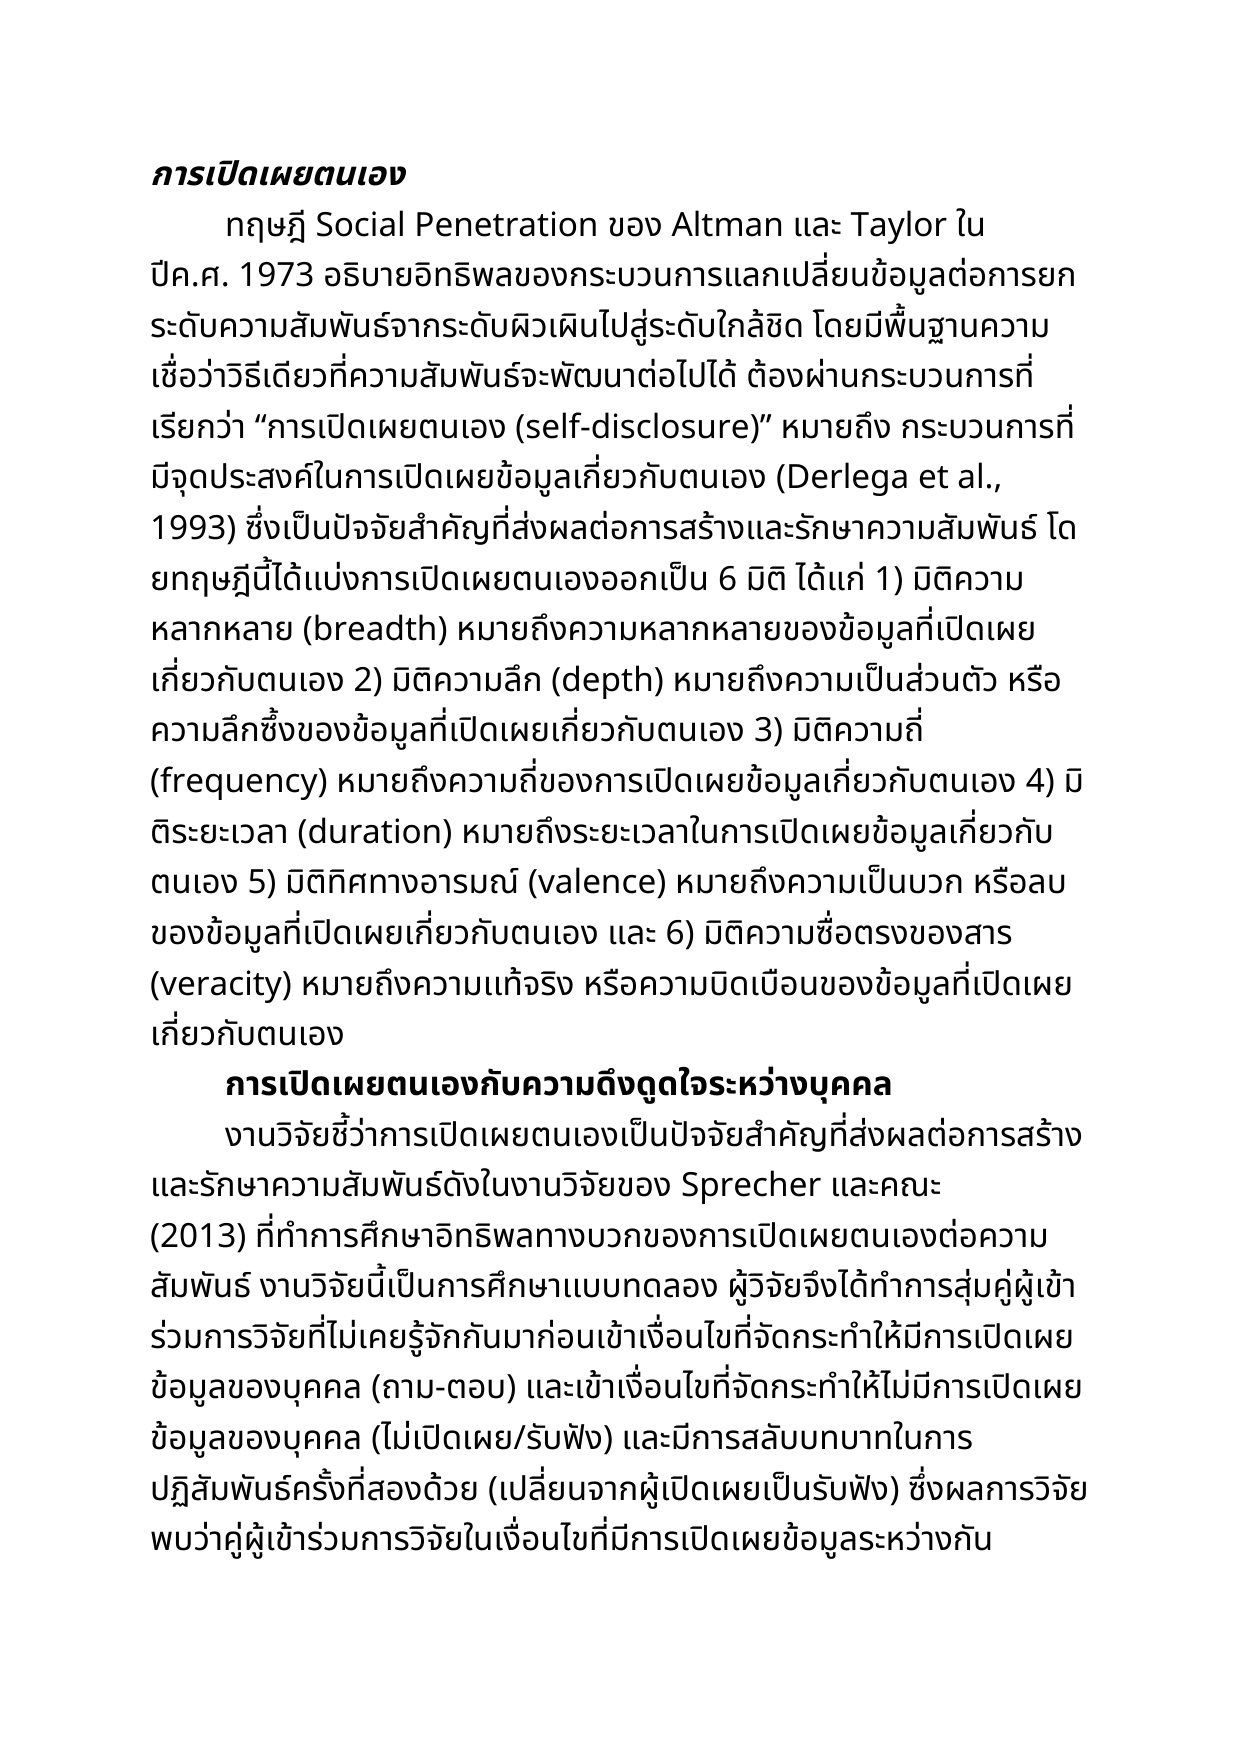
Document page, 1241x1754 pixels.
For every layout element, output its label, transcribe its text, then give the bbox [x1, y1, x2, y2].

text ทฤษฎี Social Penetration ของ Altman และ Taylor ในปีค.ศ. 1973 อธิบายอิทธิพลของกระบวนการแลกเปลี่ยนข้อมูลต่อการยกระดับความสัมพันธ์จากระดับผิวเผินไปสู่ระดับใกล้ชิด โดยมีพื้นฐานความเชื่อว่าวิธีเดียวที่ความสัมพันธ์จะพัฒนาต่อไปได้ ต้องผ่านกระบวนการที่เรียกว่า “การเปิดเผยตนเอง (self-disclosure)” หมายถึง กระบวนการที่มีจุดประสงค์ในการเปิดเผยข้อมูลเกี่ยวกับตนเอง (Derlega et al., 1993) ซึ่งเป็นปัจจัยสำคัญที่ส่งผลต่อการสร้างและรักษาความสัมพันธ์ โดยทฤษฎีนี้ได้เเบ่งการเปิดเผยตนเองออกเป็น 6 มิติ ได้แก่ 1) มิติความหลากหลาย (breadth) หมายถึงความหลากหลายของข้อมูลที่เปิดเผยเกี่ยวกับตนเอง 2) มิติความลึก (depth) หมายถึงความเป็นส่วนตัว หรือความลึกซึ้งของข้อมูลที่เปิดเผยเกี่ยวกับตนเอง 3) มิติความถี่ (frequency) หมายถึงความถี่ของการเปิดเผยข้อมูลเกี่ยวกับตนเอง 4) มิติระยะเวลา (duration) หมายถึงระยะเวลาในการเปิดเผยข้อมูลเกี่ยวกับตนเอง 5) มิติทิศทางอารมณ์ (valence) หมายถึงความเป็นบวก หรือลบของข้อมูลที่เปิดเผยเกี่ยวกับตนเอง และ 6) มิติความซื่อตรงของสาร (veracity) หมายถึงความเเท้จริง หรือความบิดเบือนของข้อมูลที่เปิดเผยเกี่ยวกับตนเอง [150, 200, 1090, 1060]
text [150, 1111, 1090, 1566]
text การเปิดเผยตนเองกับความดึงดูดใจระหว่างบุคคล [150, 1060, 1090, 1111]
text การเปิดเผยตนเอง [150, 150, 1090, 200]
